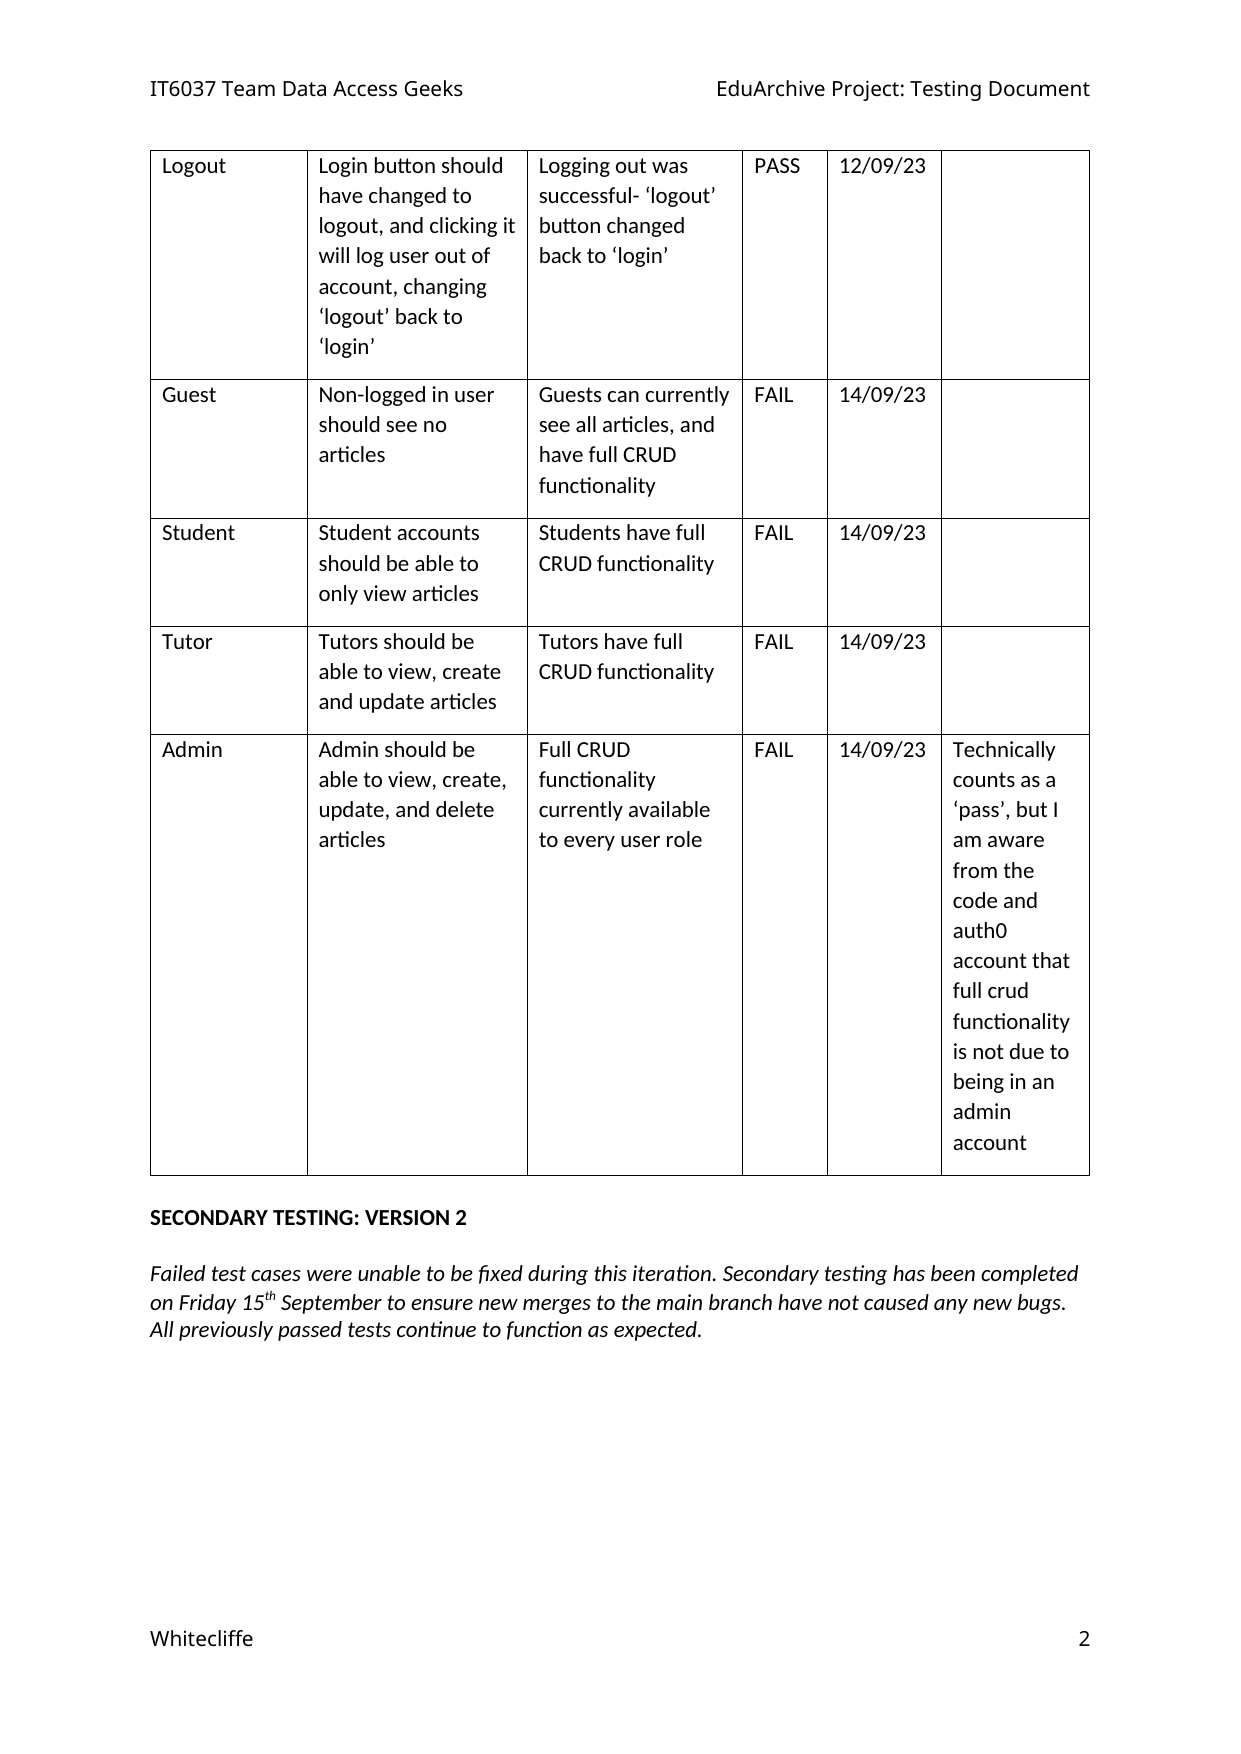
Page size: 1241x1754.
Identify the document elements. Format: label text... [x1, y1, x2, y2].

table_cell FAIL [743, 627, 827, 734]
table_cell 14/09/23 [828, 380, 941, 517]
table_cell Admin should be able to view, create, update, and delete articles [308, 735, 527, 1174]
text SECONDARY TESTING: VERSION 2 [150, 1203, 1090, 1232]
table_cell [942, 380, 1089, 517]
table_cell [942, 519, 1089, 626]
table_cell Tutors should be able to view, create and update articles [308, 627, 527, 734]
table_cell Students have full CRUD functionality [528, 519, 742, 626]
table_cell Technically counts as a ‘pass’, but I am aware from the code and auth0 account that full crud functionality is not due to being in an admin account [942, 735, 1089, 1174]
table_cell Guest [151, 380, 307, 517]
table_cell Tutors have full CRUD functionality [528, 627, 742, 734]
table_cell Logging out was successful- ‘logout’ button changed back to ‘login’ [528, 151, 742, 379]
table_cell Student accounts should be able to only view articles [308, 519, 527, 626]
table_cell Login button should have changed to logout, and clicking it will log user out of account, changing ‘logout’ back to ‘login’ [308, 151, 527, 379]
table_cell Full CRUD functionality currently available to every user role [528, 735, 742, 1174]
table_cell Student [151, 519, 307, 626]
text Failed test cases were unable to be fixed during this iteration. Secondary testing has been completed on Friday 15th September to ensure new merges to the main branch have not caused any new bugs. All previously passed tests continue to function as expected. [150, 1259, 1090, 1344]
table_cell 12/09/23 [828, 151, 941, 379]
table_cell PASS [743, 151, 827, 379]
table_cell Tutor [151, 627, 307, 734]
table_cell 14/09/23 [828, 519, 941, 626]
table_cell FAIL [743, 735, 827, 1174]
table_cell 14/09/23 [828, 735, 941, 1174]
table_cell Logout [151, 151, 307, 379]
table_cell [942, 627, 1089, 734]
table_cell Non-logged in user should see no articles [308, 380, 527, 517]
table_cell Admin [151, 735, 307, 1174]
table_cell FAIL [743, 380, 827, 517]
table_cell 14/09/23 [828, 627, 941, 734]
table_cell FAIL [743, 519, 827, 626]
table_cell [942, 151, 1089, 379]
table_cell Guests can currently see all articles, and have full CRUD functionality [528, 380, 742, 517]
